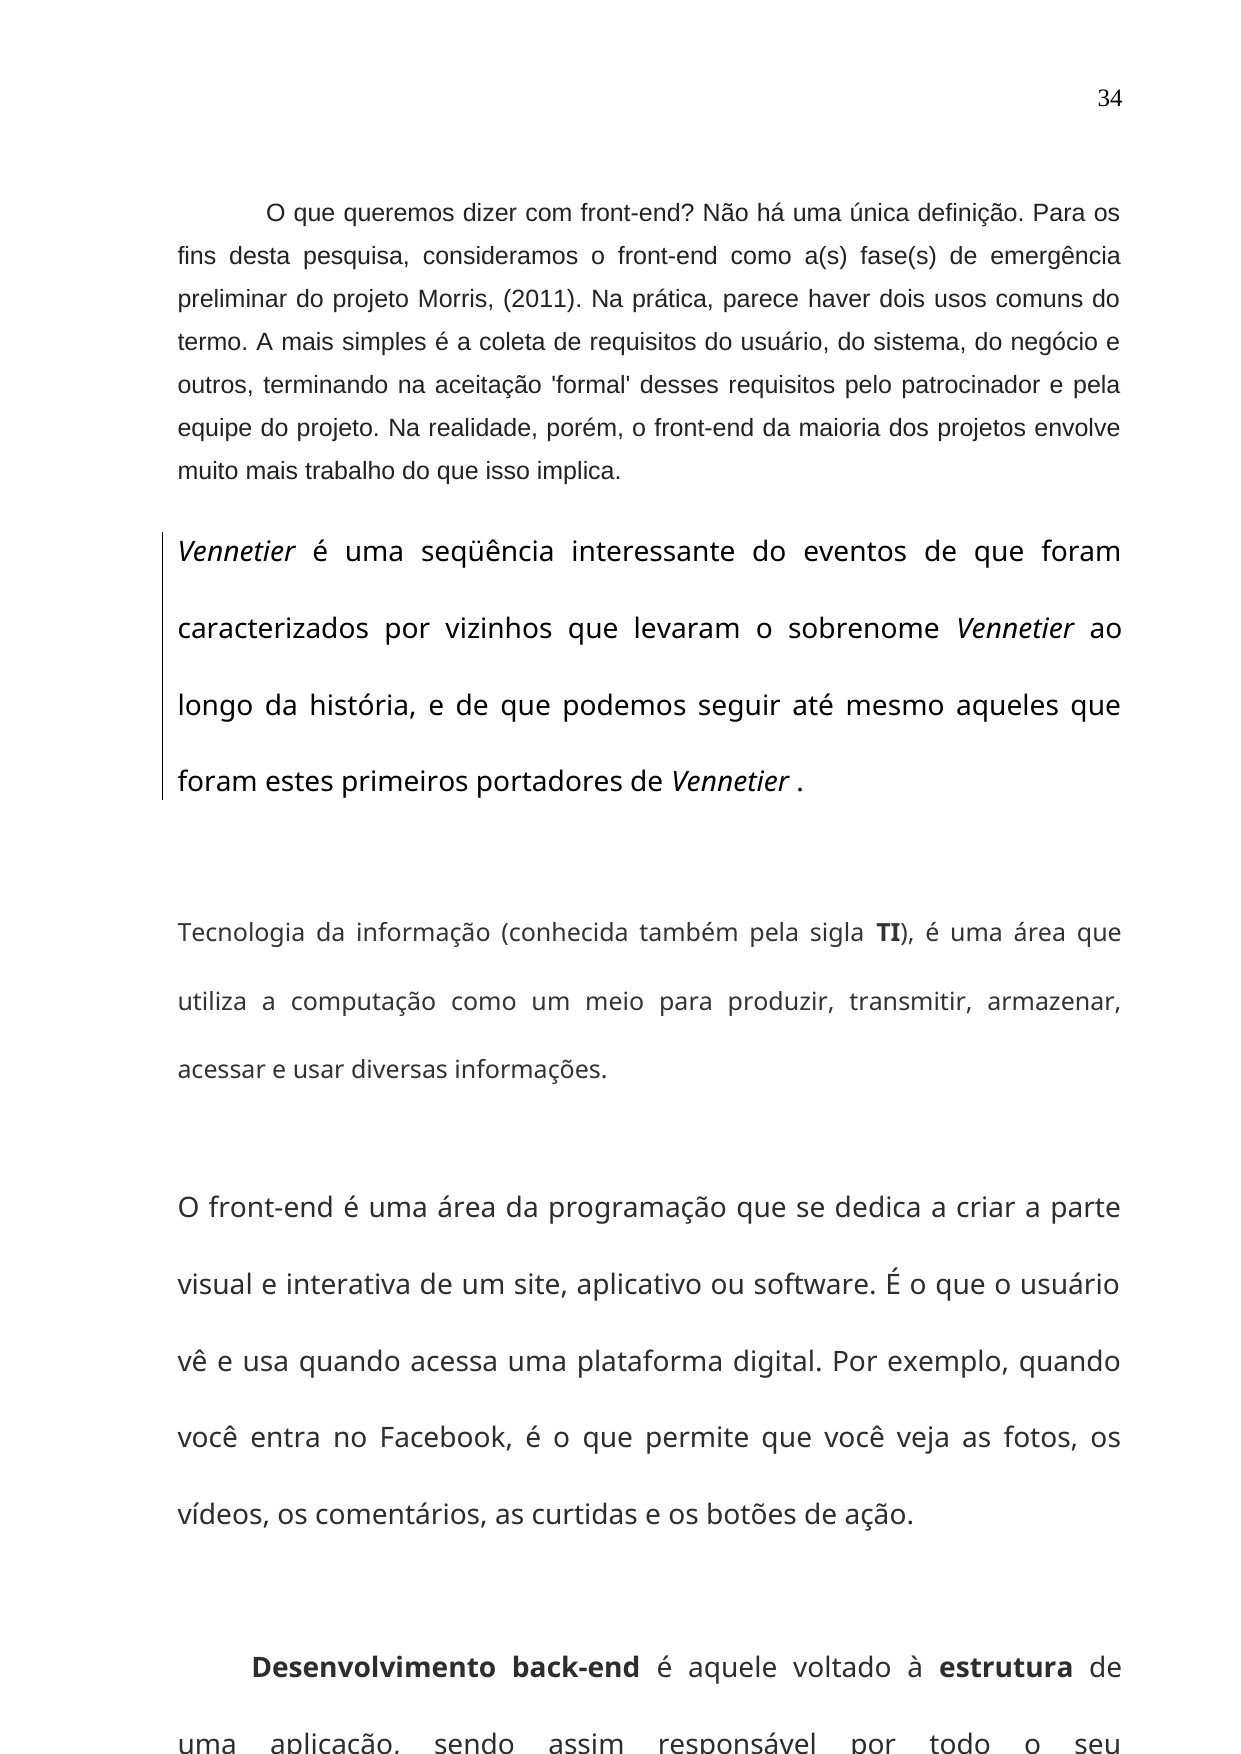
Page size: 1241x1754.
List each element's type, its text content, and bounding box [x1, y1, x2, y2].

text O que queremos dizer com front-end? Não há uma única definição. Para os fins desta pesquisa, consideramos o front-end como a(s) fase(s) de emergência preliminar do projeto Morris, (2011). Na prática, parece haver dois usos comuns do termo. A mais simples é a coleta de requisitos do usuário, do sistema, do negócio e outros, terminando na aceitação 'formal' desses requisitos pelo patrocinador e pela equipe do projeto. Na realidade, porém, o front-end da maioria dos projetos envolve muito mais trabalho do que isso implica. [177, 198, 1122, 485]
